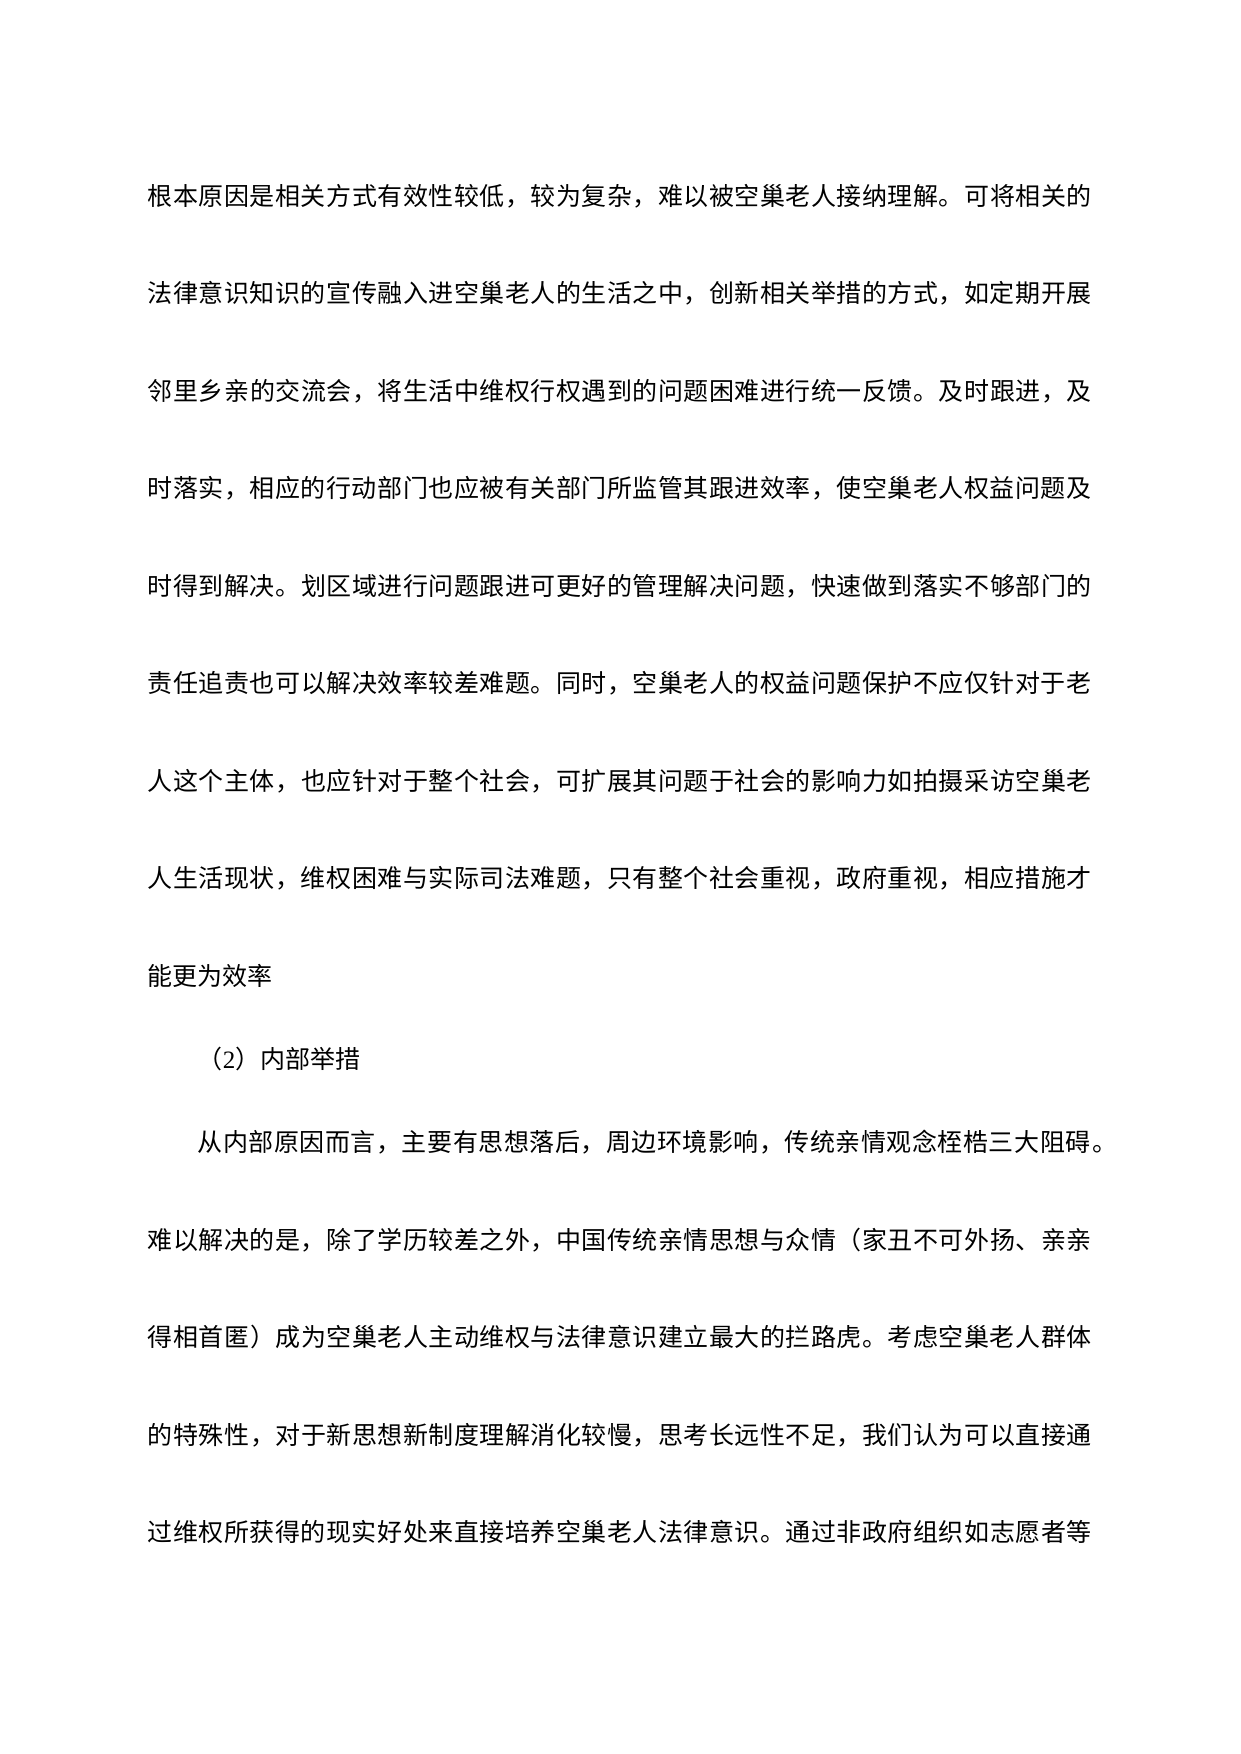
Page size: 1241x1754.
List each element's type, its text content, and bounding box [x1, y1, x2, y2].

text （2）内部举措 [148, 1025, 1092, 1090]
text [148, 1108, 1092, 1563]
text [148, 162, 1092, 1007]
